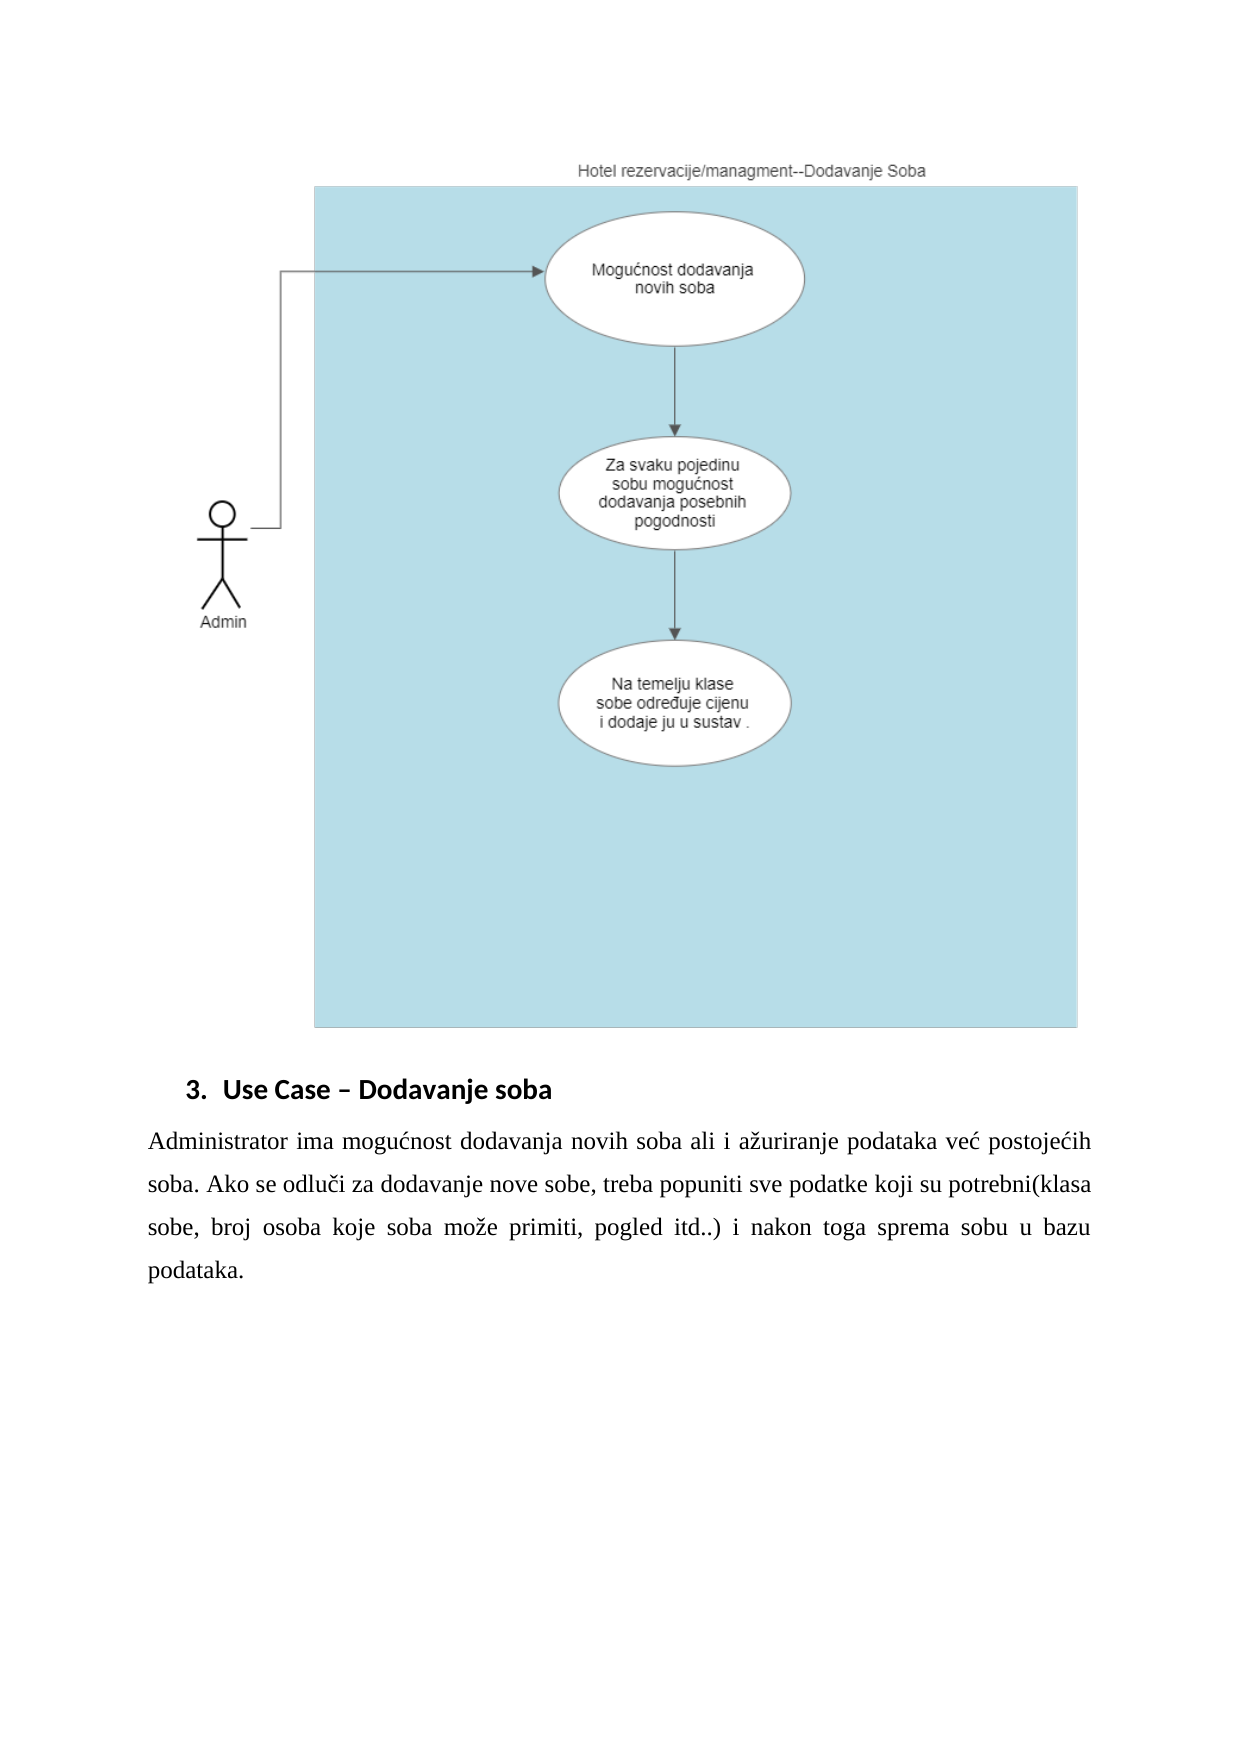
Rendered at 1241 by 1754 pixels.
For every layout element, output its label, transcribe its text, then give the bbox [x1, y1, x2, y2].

list Use Case – Dodavanje soba [185, 1071, 1093, 1106]
text Administrator ima mogućnost dodavanja novih soba ali i ažuriranje podataka već postojećih soba. Ako se odluči za dodavanje nove sobe, treba popuniti sve podatke koji su potrebni(klasa sobe, broj osoba koje soba može primiti, pogled itd..) i nakon toga sprema sobu u bazu podataka. [148, 1126, 1093, 1284]
picture [147, 147, 1092, 1042]
